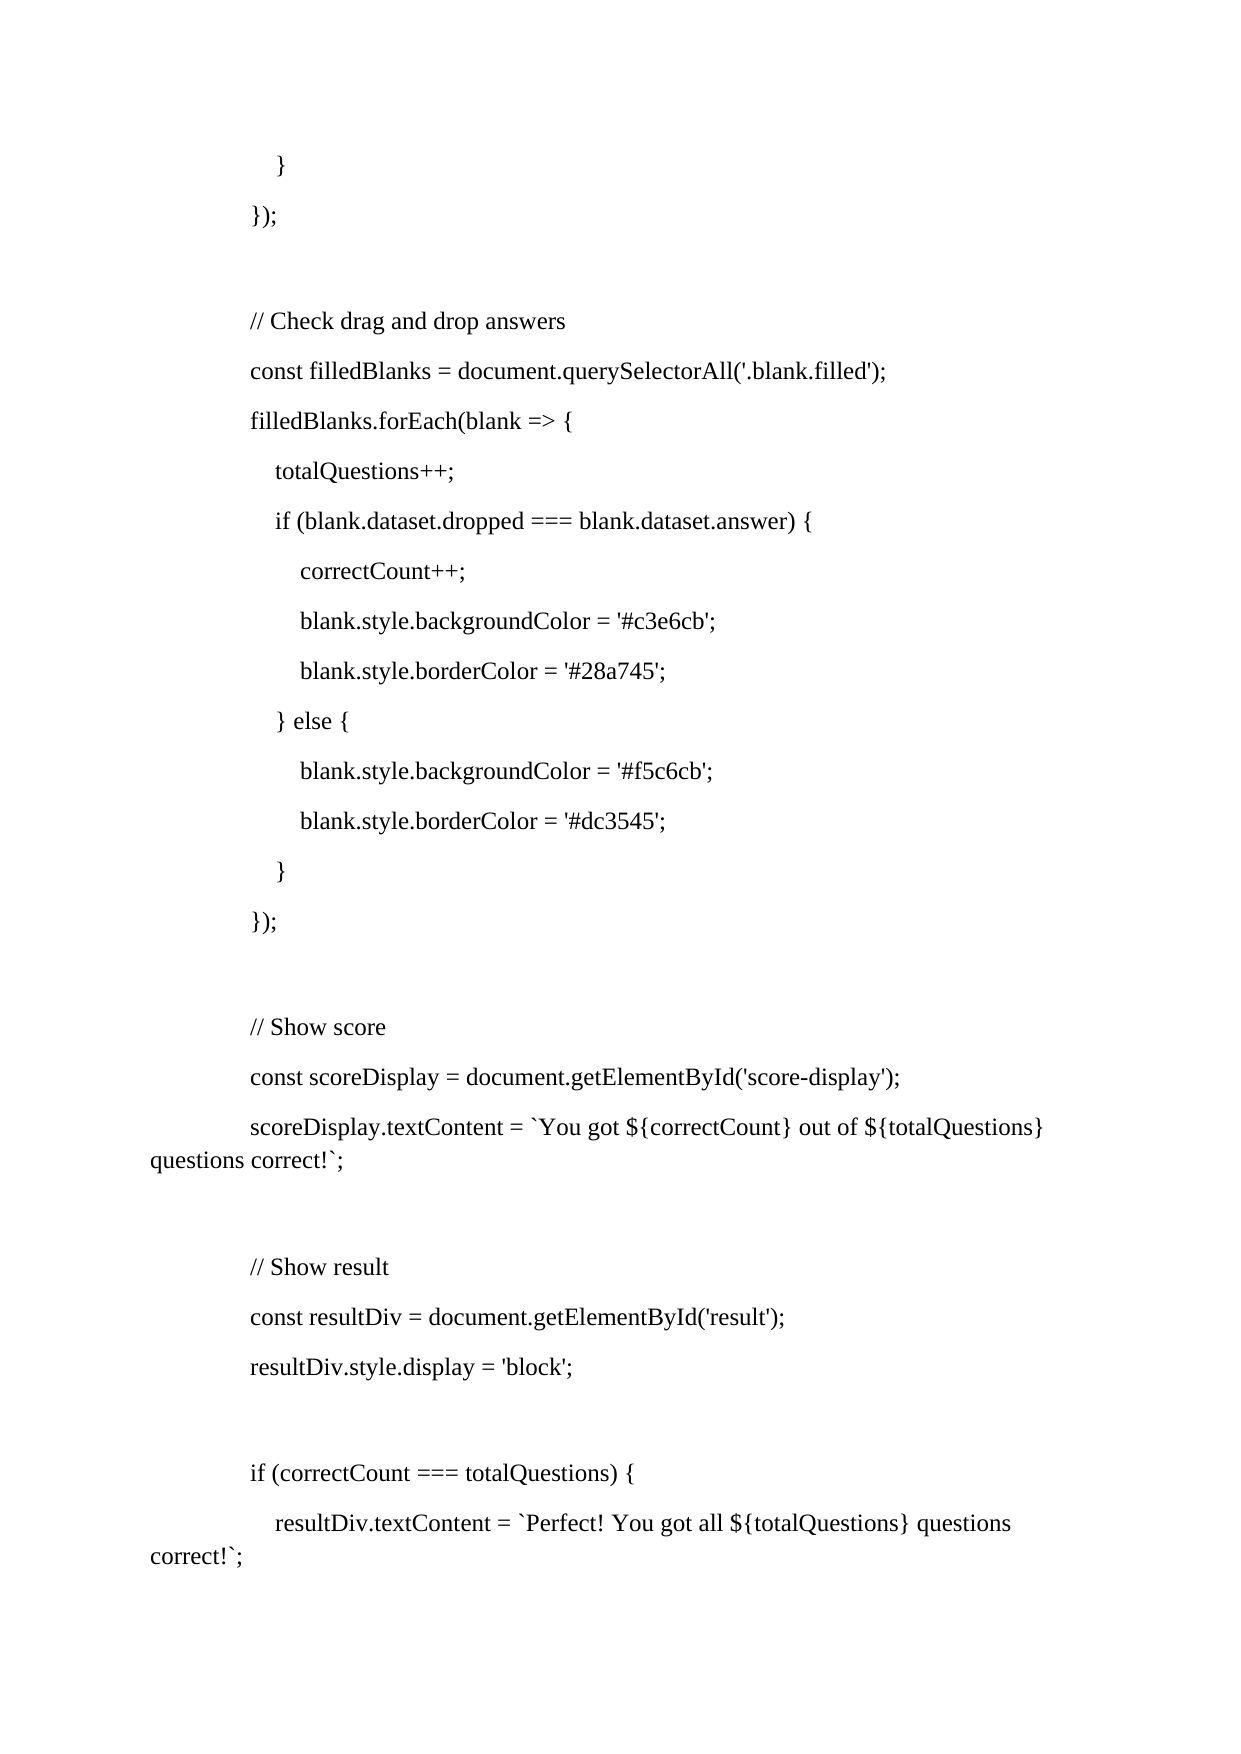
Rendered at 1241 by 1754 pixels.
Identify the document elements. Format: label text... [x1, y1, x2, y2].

text if (blank.dataset.dropped === blank.dataset.answer) { [150, 506, 1090, 535]
text resultDiv.textContent = `Perfect! You got all ${totalQuestions} questions correct!`; [150, 1508, 1090, 1570]
text } [150, 150, 1090, 179]
text blank.style.borderColor = '#28a745'; [150, 656, 1090, 685]
text resultDiv.style.display = 'block'; [150, 1352, 1090, 1381]
text const resultDiv = document.getElementById('result'); [150, 1302, 1090, 1331]
text const scoreDisplay = document.getElementById('score-display'); [150, 1062, 1090, 1091]
text const filledBlanks = document.querySelectorAll('.blank.filled'); [150, 356, 1090, 385]
text } [150, 856, 1090, 885]
text } else { [150, 706, 1090, 735]
text filledBlanks.forEach(blank => { [150, 406, 1090, 435]
text blank.style.backgroundColor = '#c3e6cb'; [150, 606, 1090, 635]
text // Show result [150, 1252, 1090, 1281]
text correctCount++; [150, 556, 1090, 585]
text blank.style.borderColor = '#dc3545'; [150, 806, 1090, 835]
text if (correctCount === totalQuestions) { [150, 1458, 1090, 1487]
text scoreDisplay.textContent = `You got ${correctCount} out of ${totalQuestions} questions correct!`; [150, 1112, 1090, 1174]
text totalQuestions++; [150, 456, 1090, 485]
text // Check drag and drop answers [150, 306, 1090, 335]
text }); [150, 200, 1090, 229]
text }); [150, 906, 1090, 935]
text // Show score [150, 1012, 1090, 1041]
text blank.style.backgroundColor = '#f5c6cb'; [150, 756, 1090, 785]
